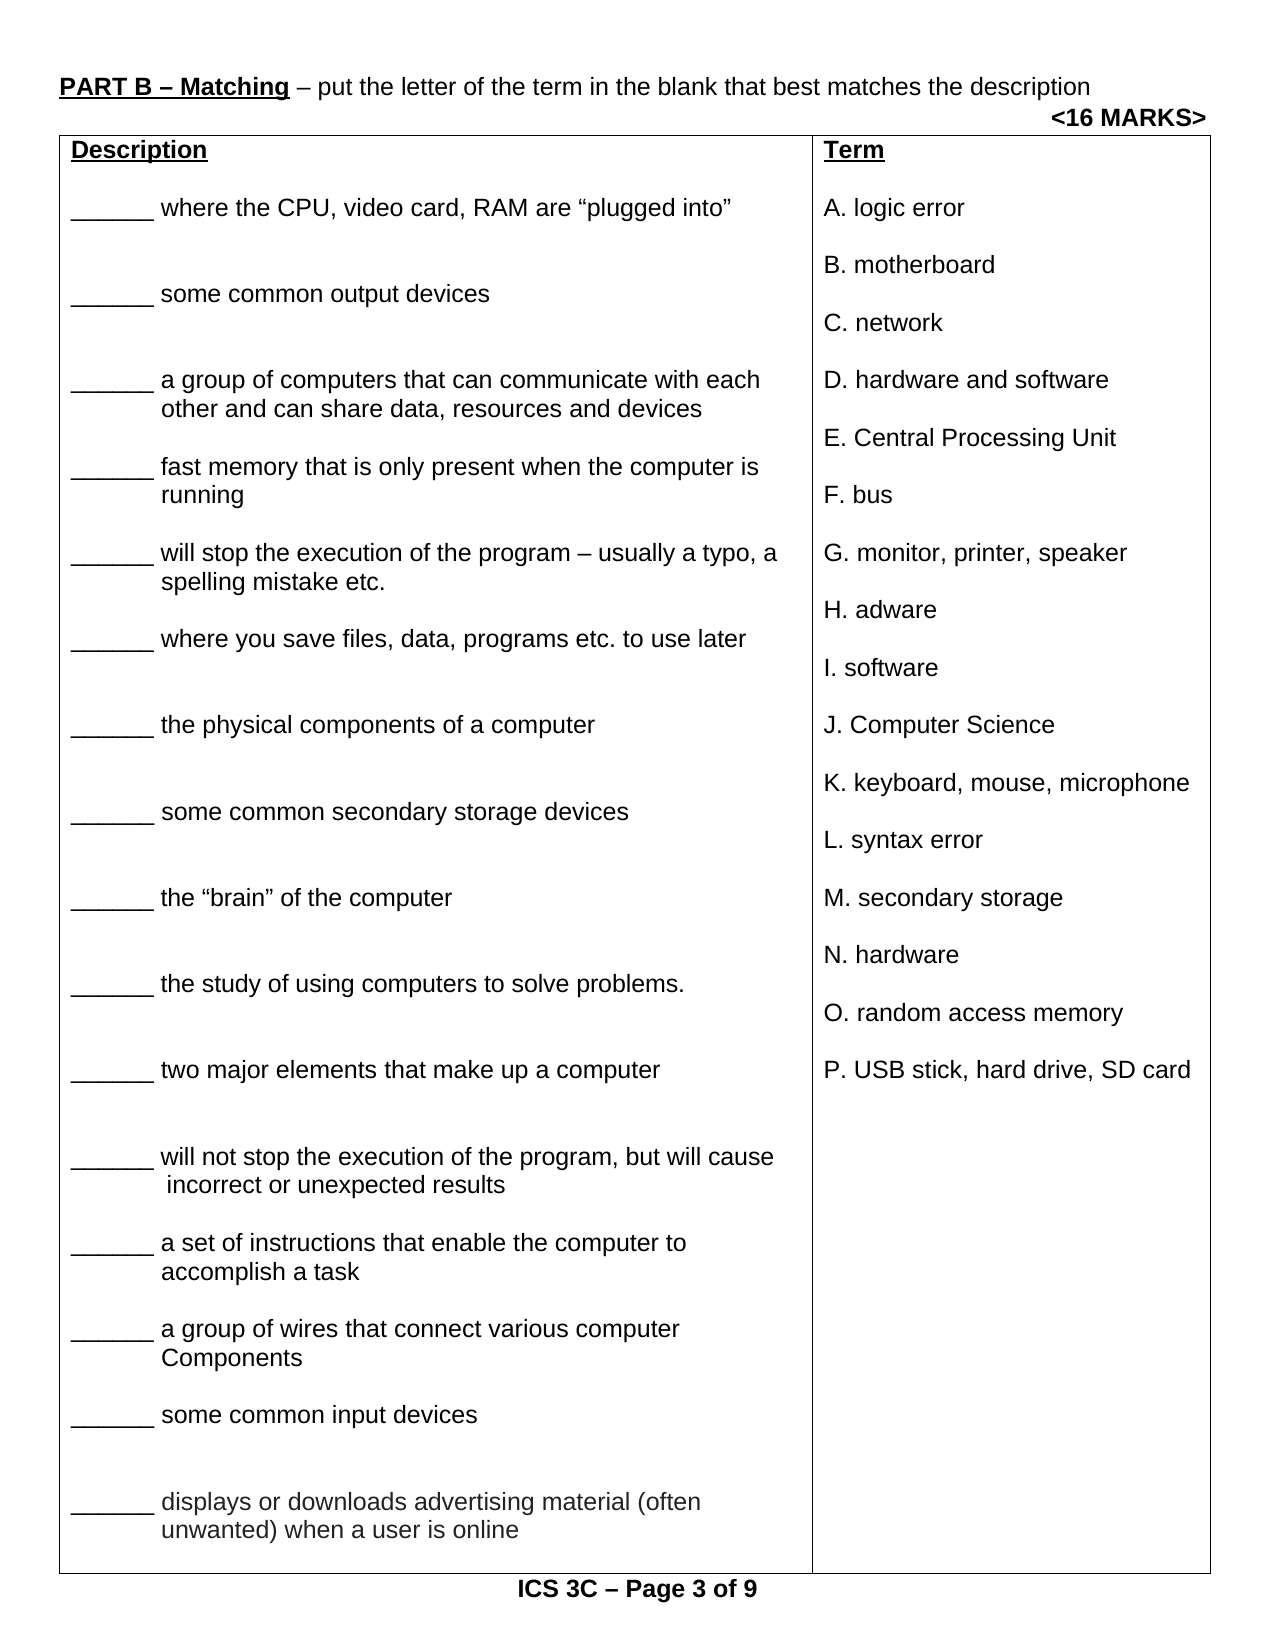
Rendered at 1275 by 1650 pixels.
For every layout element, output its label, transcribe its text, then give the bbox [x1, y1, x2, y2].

text <16 MARKS> [59, 103, 1216, 132]
table_header Description ______ where the CPU, video card, RAM are “plugged into” ______ some common output devices ______ a group of computers that can communicate with each other and can share data, resources and devices ______ fast memory that is only present when the computer is running ______ will stop the execution of the program – usually a typo, a spelling mistake etc. ______ where you save files, data, programs etc. to use later ______ the physical components of a computer ______ some common secondary storage devices ______ the “brain” of the computer ______ the study of using computers to solve problems. ______ two major elements that make up a computer ______ will not stop the execution of the program, but will cause incorrect or unexpected results ______ a set of instructions that enable the computer to accomplish a task ______ a group of wires that connect various computer Components ______ some common input devices ______ displays or downloads advertising material (often unwanted) when a user is online [60, 136, 812, 1573]
table_header Term A. logic error B. motherboard C. network D. hardware and software E. Central Processing Unit F. bus G. monitor, printer, speaker H. adware I. software J. Computer Science K. keyboard, mouse, microphone L. syntax error M. secondary storage N. hardware O. random access memory P. USB stick, hard drive, SD card [813, 136, 1210, 1573]
text PART B – Matching – put the letter of the term in the blank that best matches the description [59, 72, 1216, 101]
text ICS 3C – Page 3 of 9 [59, 1574, 1216, 1603]
